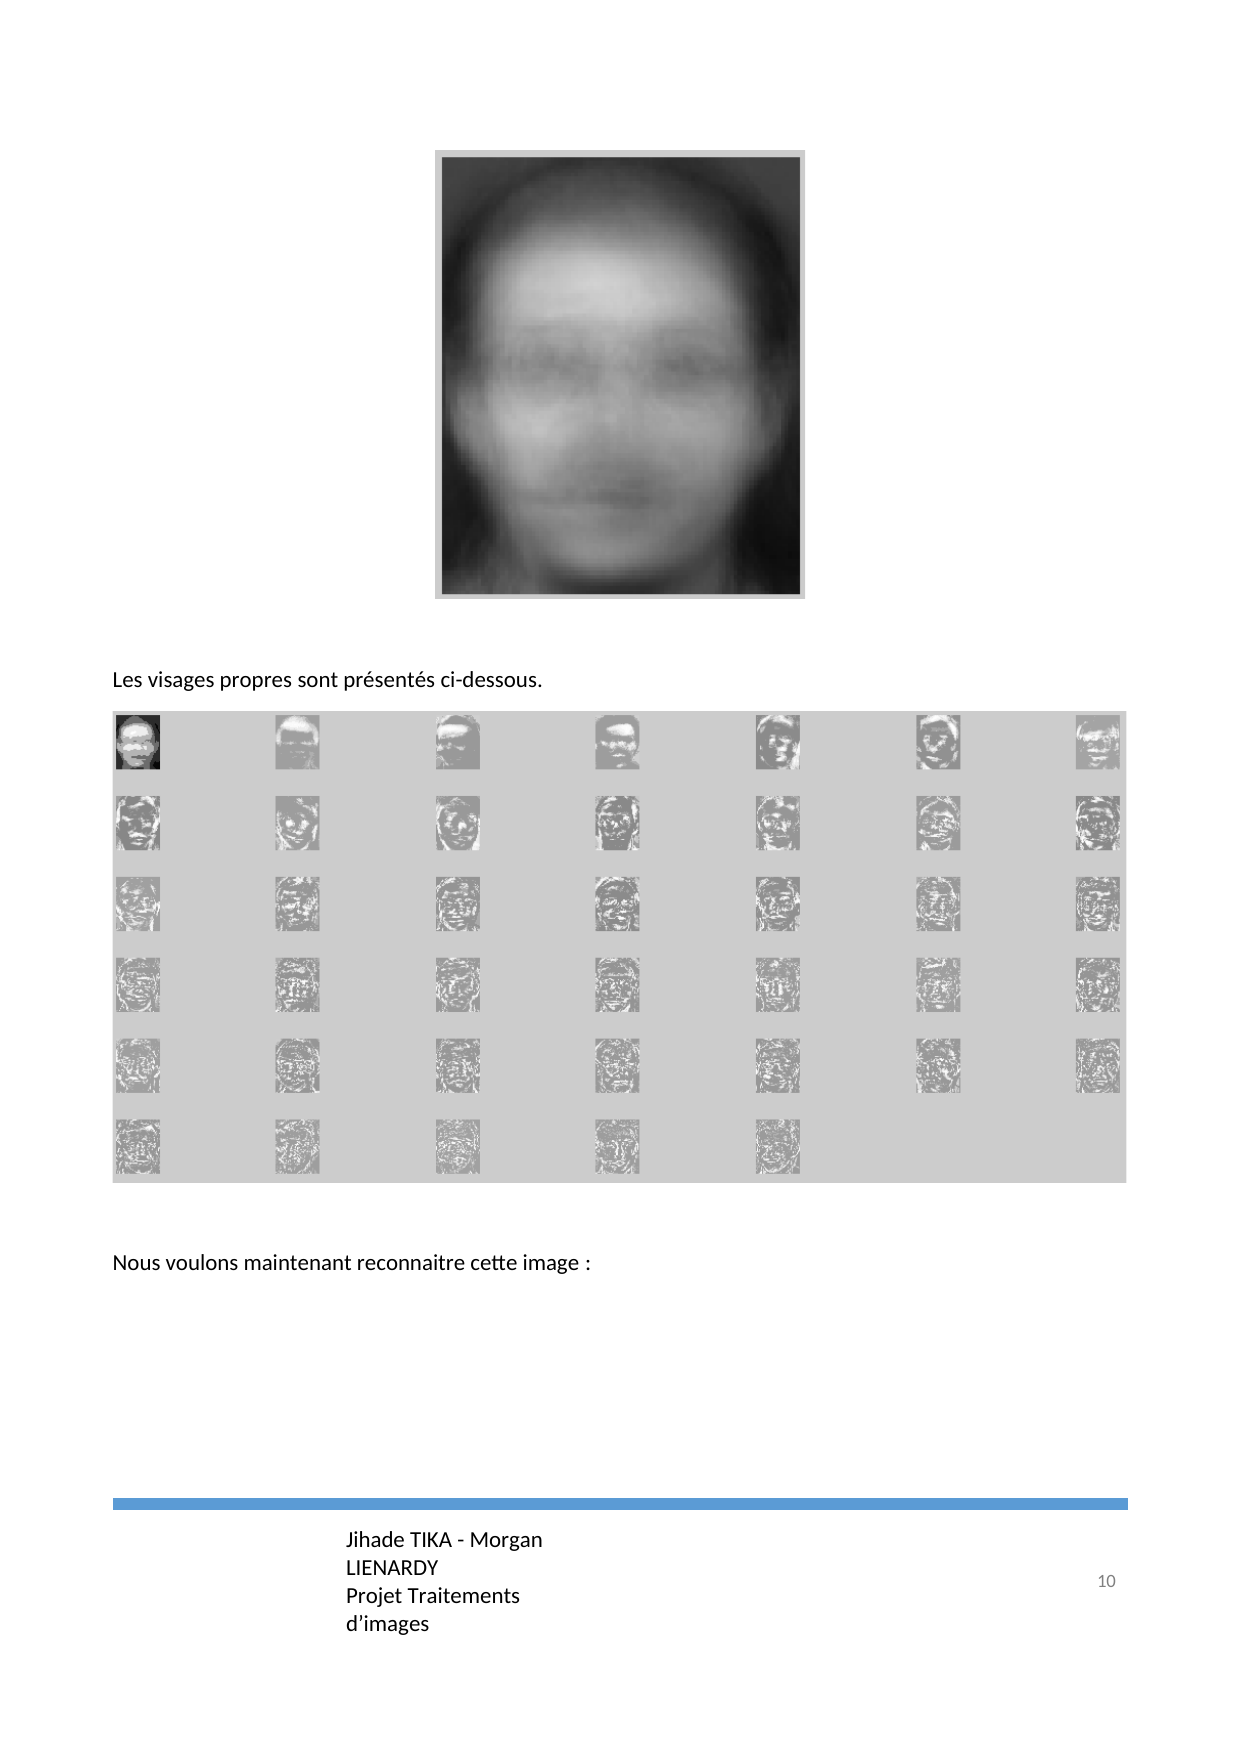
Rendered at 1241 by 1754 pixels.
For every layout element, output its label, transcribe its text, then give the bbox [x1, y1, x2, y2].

text Nous voulons maintenant reconnaitre cette image : [112, 1248, 1128, 1276]
text Les visages propres sont présentés ci-dessous. [112, 665, 1128, 693]
picture [112, 711, 1127, 1183]
picture [435, 150, 806, 599]
